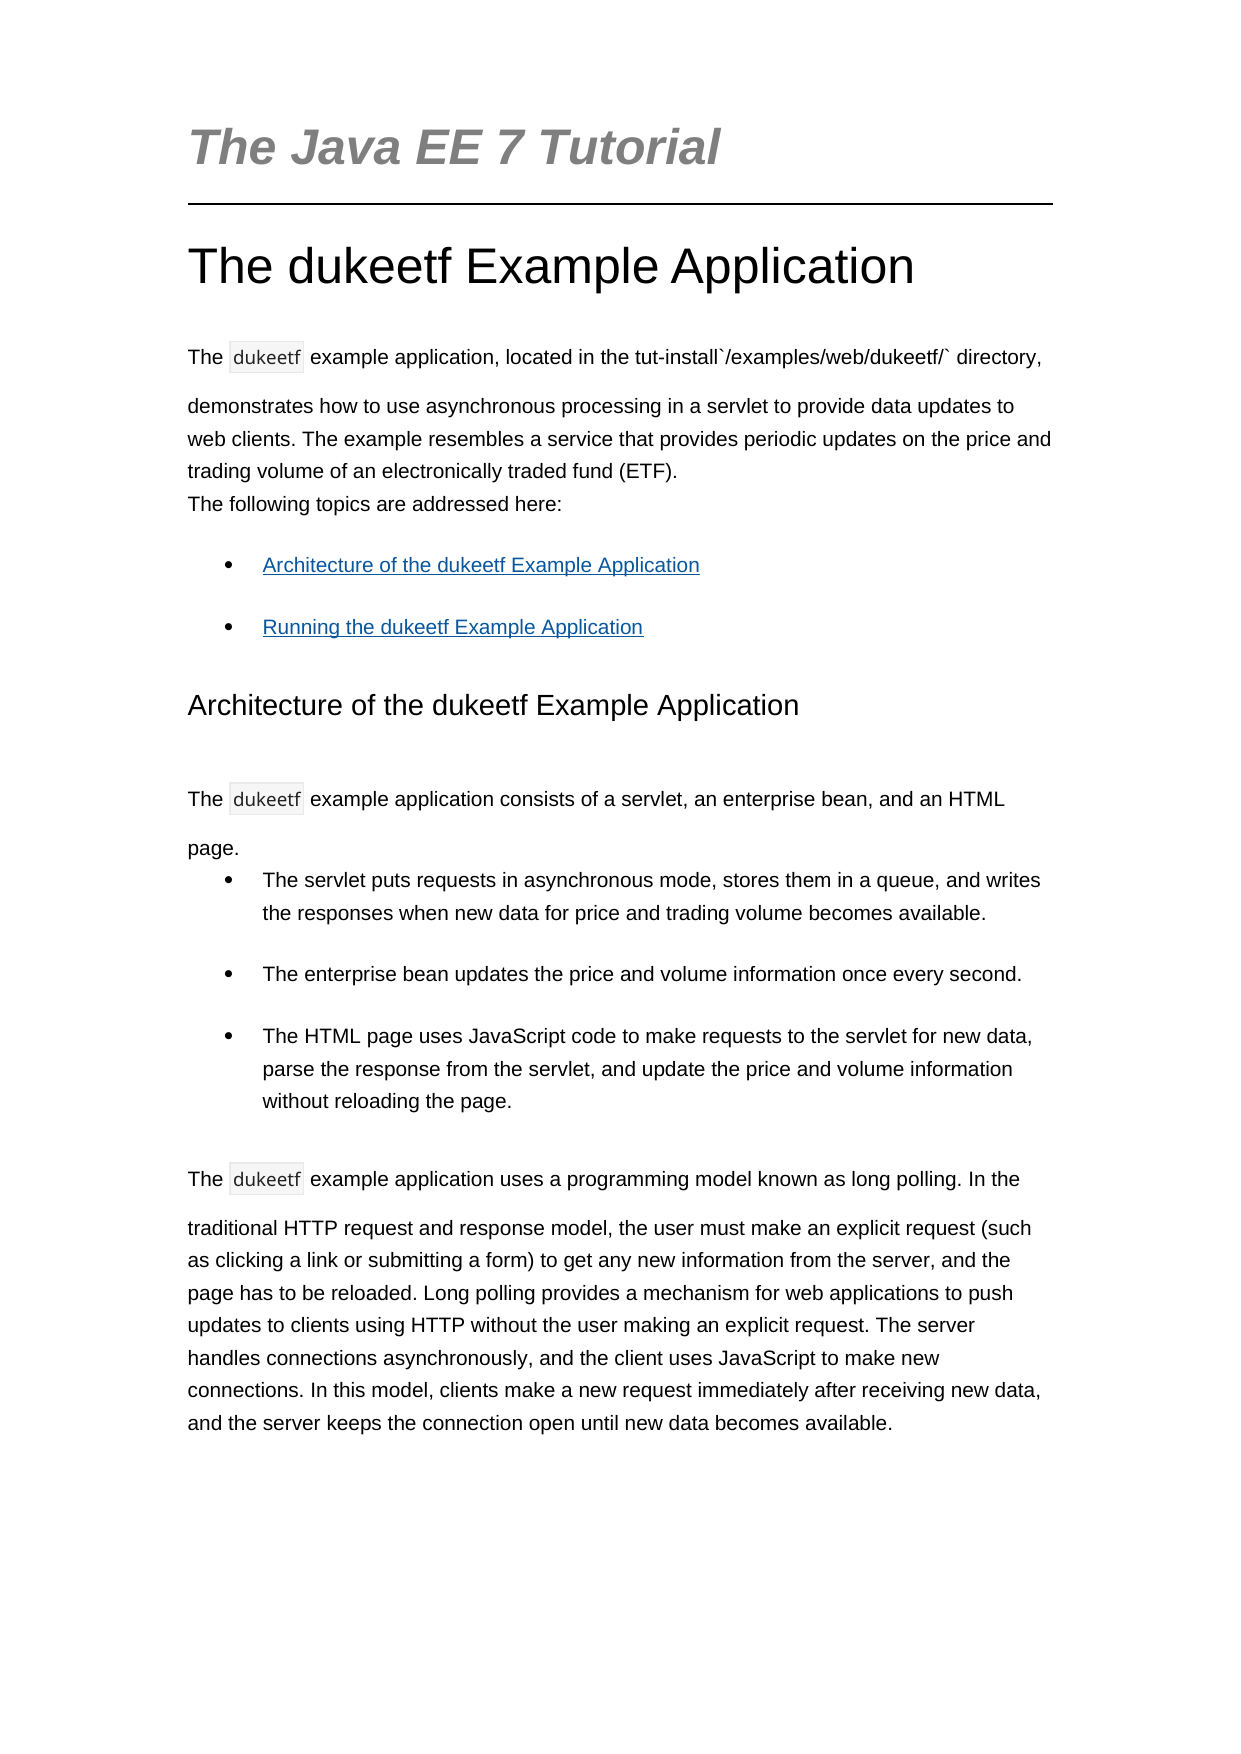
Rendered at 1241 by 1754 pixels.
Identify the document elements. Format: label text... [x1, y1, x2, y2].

subtitle The dukeetf Example Application [187, 232, 1053, 297]
list The enterprise bean updates the price and volume information once every second. [225, 958, 1053, 990]
subtitle Architecture of the dukeetf Example Application [187, 672, 1053, 737]
list Running the dukeetf Example Application [225, 610, 1053, 643]
list The servlet puts requests in asynchronous mode, stores them in a queue, and writes the responses when new data for price and trading volume becomes available. [225, 864, 1053, 929]
text The dukeetf example application consists of a servlet, an enterprise bean, and an HTML page. [187, 766, 1053, 864]
list Architecture of the dukeetf Example Application [225, 549, 1053, 581]
list The HTML page uses JavaScript code to make requests to the servlet for new data, parse the response from the servlet, and update the price and volume information without reloading the page. [225, 1019, 1053, 1117]
text The dukeetf example application uses a programming model known as long polling. In the traditional HTTP request and response model, the user must make an explicit request (such as clicking a link or submitting a form) to get any new information from the server, and the page has to be reloaded. Long polling provides a mechanism for web applications to push updates to clients using HTTP without the user making an explicit request. The server handles connections asynchronously, and the client uses JavaScript to make new connections. In this model, clients make a new request immediately after receiving new data, and the server keeps the connection open until new data becomes available. [187, 1146, 1053, 1439]
text The following topics are addressed here: [187, 487, 1053, 519]
text The dukeetf example application, located in the tut-install`/examples/web/dukeetf/` directory, demonstrates how to use asynchronous processing in a servlet to provide data updates to web clients. The example resembles a service that provides periodic updates on the price and trading volume of an electronically traded fund (ETF). [187, 324, 1053, 487]
